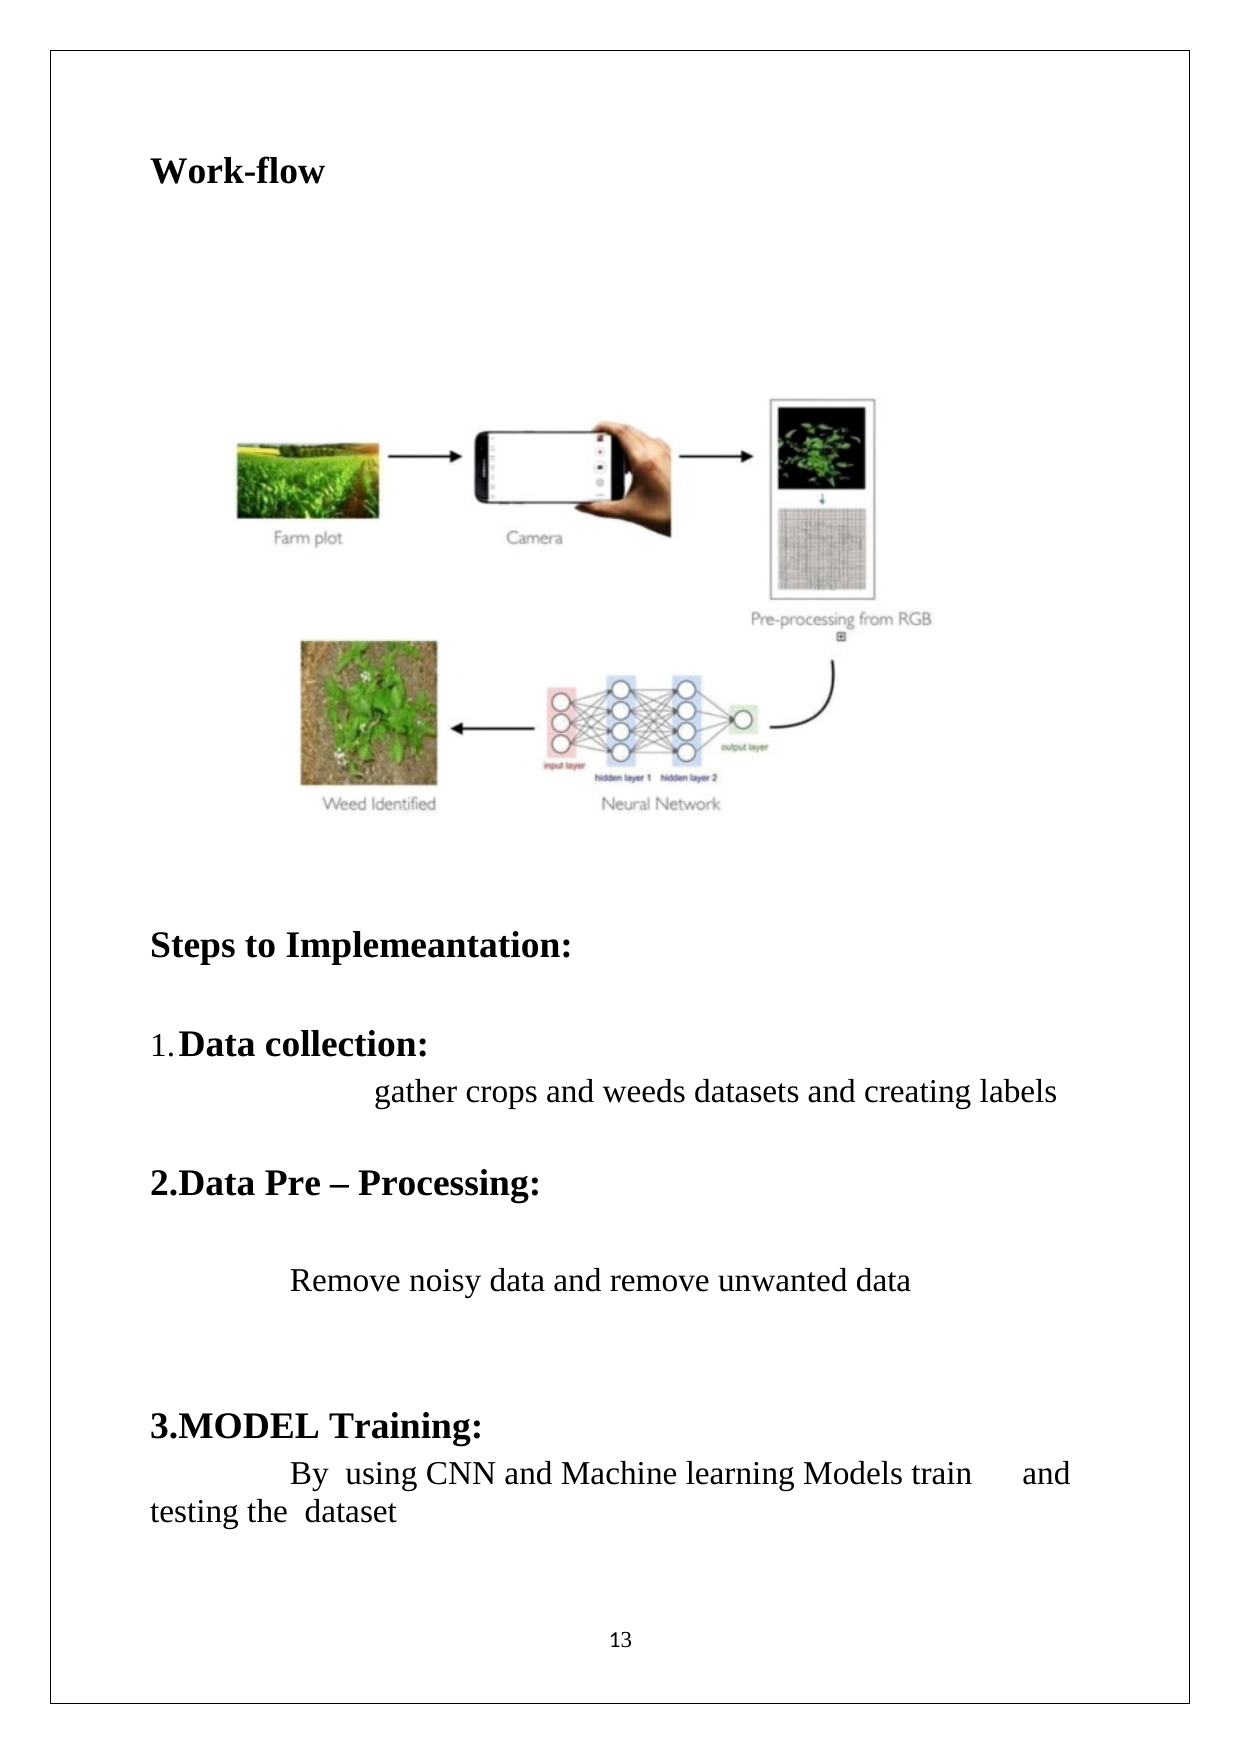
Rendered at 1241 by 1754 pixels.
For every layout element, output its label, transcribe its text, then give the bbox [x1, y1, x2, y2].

list Work-flow [150, 148, 1103, 191]
list Remove noisy data and remove unwanted data [150, 1260, 1103, 1298]
list 2.Data Pre – Processing: [150, 1161, 1103, 1204]
list By using CNN and Machine learning Models train and testing the dataset [150, 1453, 1103, 1530]
list Data collection: [150, 1022, 1103, 1065]
list 3.MODEL Training: [150, 1404, 1103, 1447]
list Steps to Implemeantation: [150, 922, 1103, 966]
picture [225, 396, 937, 817]
list gather crops and weeds datasets and creating labels [150, 1071, 1103, 1109]
